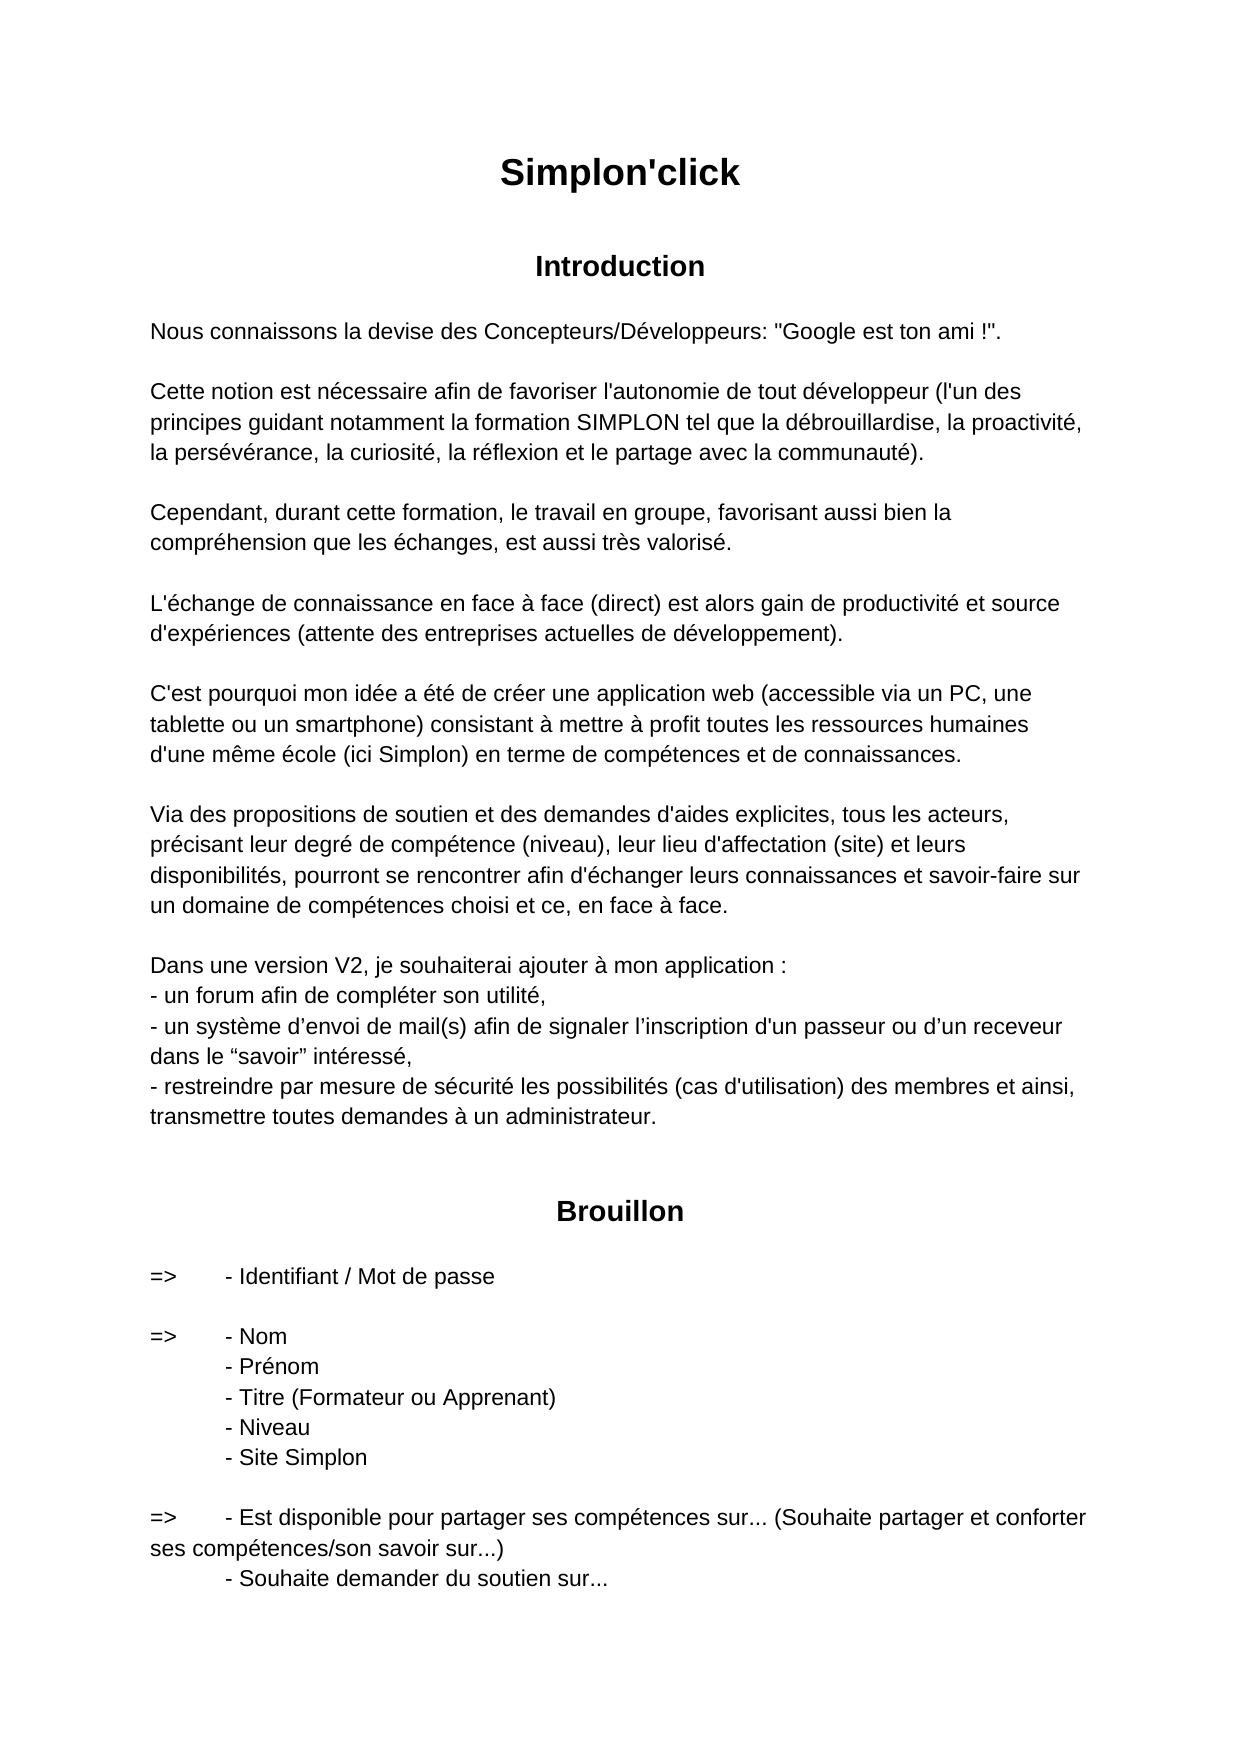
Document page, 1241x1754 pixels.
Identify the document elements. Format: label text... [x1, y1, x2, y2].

text => - Nom [150, 1323, 1090, 1349]
text - Site Simplon [150, 1444, 1090, 1470]
text - restreindre par mesure de sécurité les possibilités (cas d'utilisation) des membres et ainsi, transmettre toutes demandes à un administrateur. [150, 1073, 1090, 1130]
text - Titre (Formateur ou Apprenant) [150, 1383, 1090, 1410]
text Cette notion est nécessaire afin de favoriser l'autonomie de tout développeur (l'un des principes guidant notamment la formation SIMPLON tel que la débrouillardise, la proactivité, la persévérance, la curiosité, la réflexion et le partage avec la communauté). [150, 378, 1090, 465]
text => - Identifiant / Mot de passe [150, 1263, 1090, 1289]
text Introduction [150, 249, 1090, 283]
text Brouillon [150, 1194, 1090, 1227]
text Nous connaissons la devise des Concepteurs/Développeurs: "Google est ton ami !". [150, 318, 1090, 344]
text C'est pourquoi mon idée a été de créer une application web (accessible via un PC, une tablette ou un smartphone) consistant à mettre à profit toutes les ressources humaines d'une même école (ici Simplon) en terme de compétences et de connaissances. [150, 680, 1090, 767]
text L'échange de connaissance en face à face (direct) est alors gain de productivité et source d'expériences (attente des entreprises actuelles de développement). [150, 590, 1090, 646]
text - Souhaite demander du soutien sur... [150, 1565, 1090, 1591]
text Dans une version V2, je souhaiterai ajouter à mon application : [150, 952, 1090, 979]
text - Niveau [150, 1414, 1090, 1440]
text => - Est disponible pour partager ses compétences sur... (Souhaite partager et conforter ses compétences/son savoir sur...) [150, 1504, 1090, 1561]
text Via des propositions de soutien et des demandes d'aides explicites, tous les acteurs, précisant leur degré de compétence (niveau), leur lieu d'affectation (site) et leurs disponibilités, pourront se rencontrer afin d'échanger leurs connaissances et savoir-faire sur un domaine de compétences choisi et ce, en face à face. [150, 801, 1090, 918]
text - un système d’envoi de mail(s) afin de signaler l’inscription d'un passeur ou d’un receveur dans le “savoir” intéressé, [150, 1013, 1090, 1069]
text - Prénom [150, 1353, 1090, 1380]
text Cependant, durant cette formation, le travail en groupe, favorisant aussi bien la compréhension que les échanges, est aussi très valorisé. [150, 499, 1090, 556]
text - un forum afin de compléter son utilité, [150, 982, 1090, 1009]
text Simplon'click [150, 150, 1090, 193]
